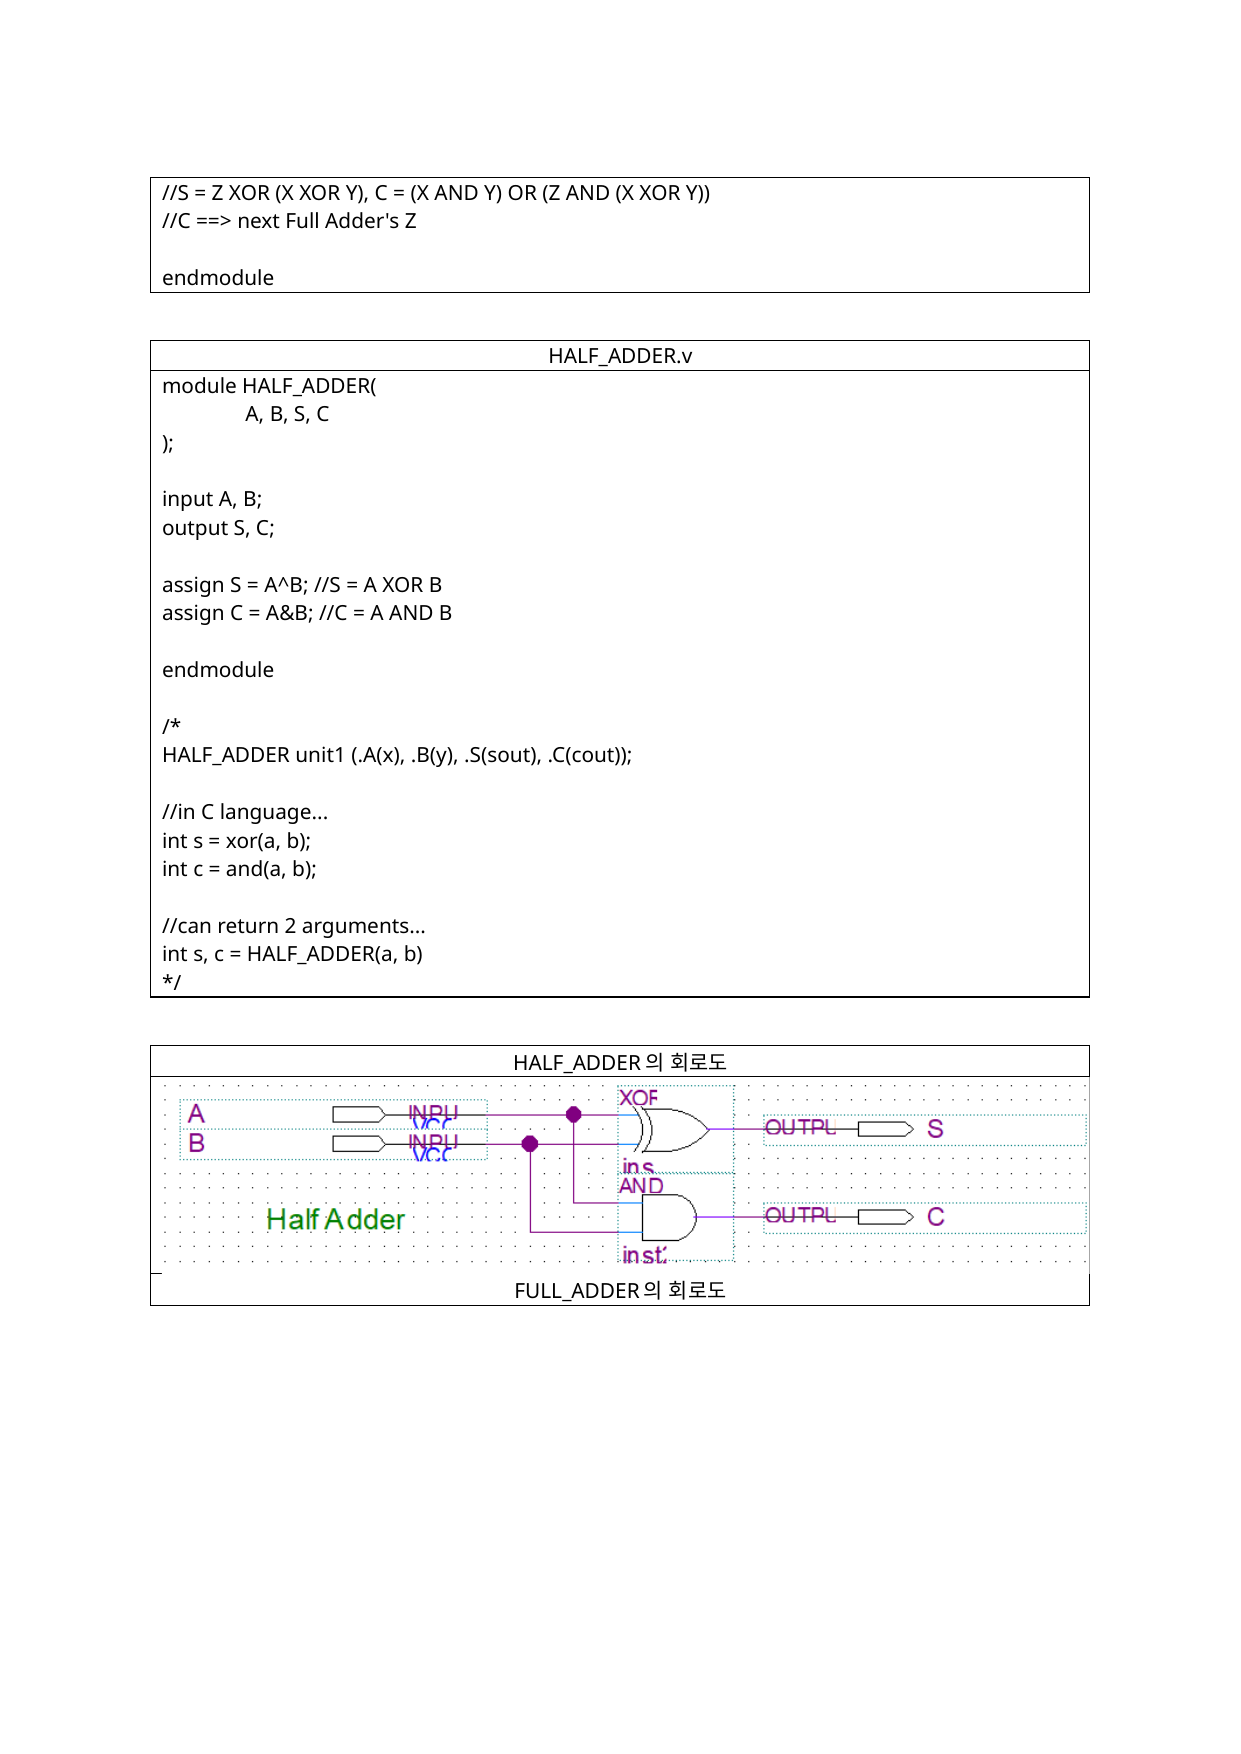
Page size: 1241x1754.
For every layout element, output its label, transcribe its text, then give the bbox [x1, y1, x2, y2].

table_header HALF_ADDER의 회로도 [151, 1046, 1089, 1076]
picture [161, 1077, 1090, 1274]
table_header HALF_ADDER.v [151, 341, 1089, 370]
table_cell [151, 1077, 161, 1273]
table_cell FULL_ADDER의 회로도 [151, 1274, 1089, 1304]
table_cell module HALF_ADDER( A, B, S, C ); input A, B; output S, C; assign S = A^B; //S = A XOR B assign C = A&B; //C = A AND B endmodule /* HALF_ADDER unit1 (.A(x), .B(y), .S(sout), .C(cout)); //in C language... int s = xor(a, b); int c = and(a, b); //can return 2 arguments... int s, c = HALF_ADDER(a, b) */ [151, 371, 1089, 996]
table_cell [151, 178, 1089, 292]
